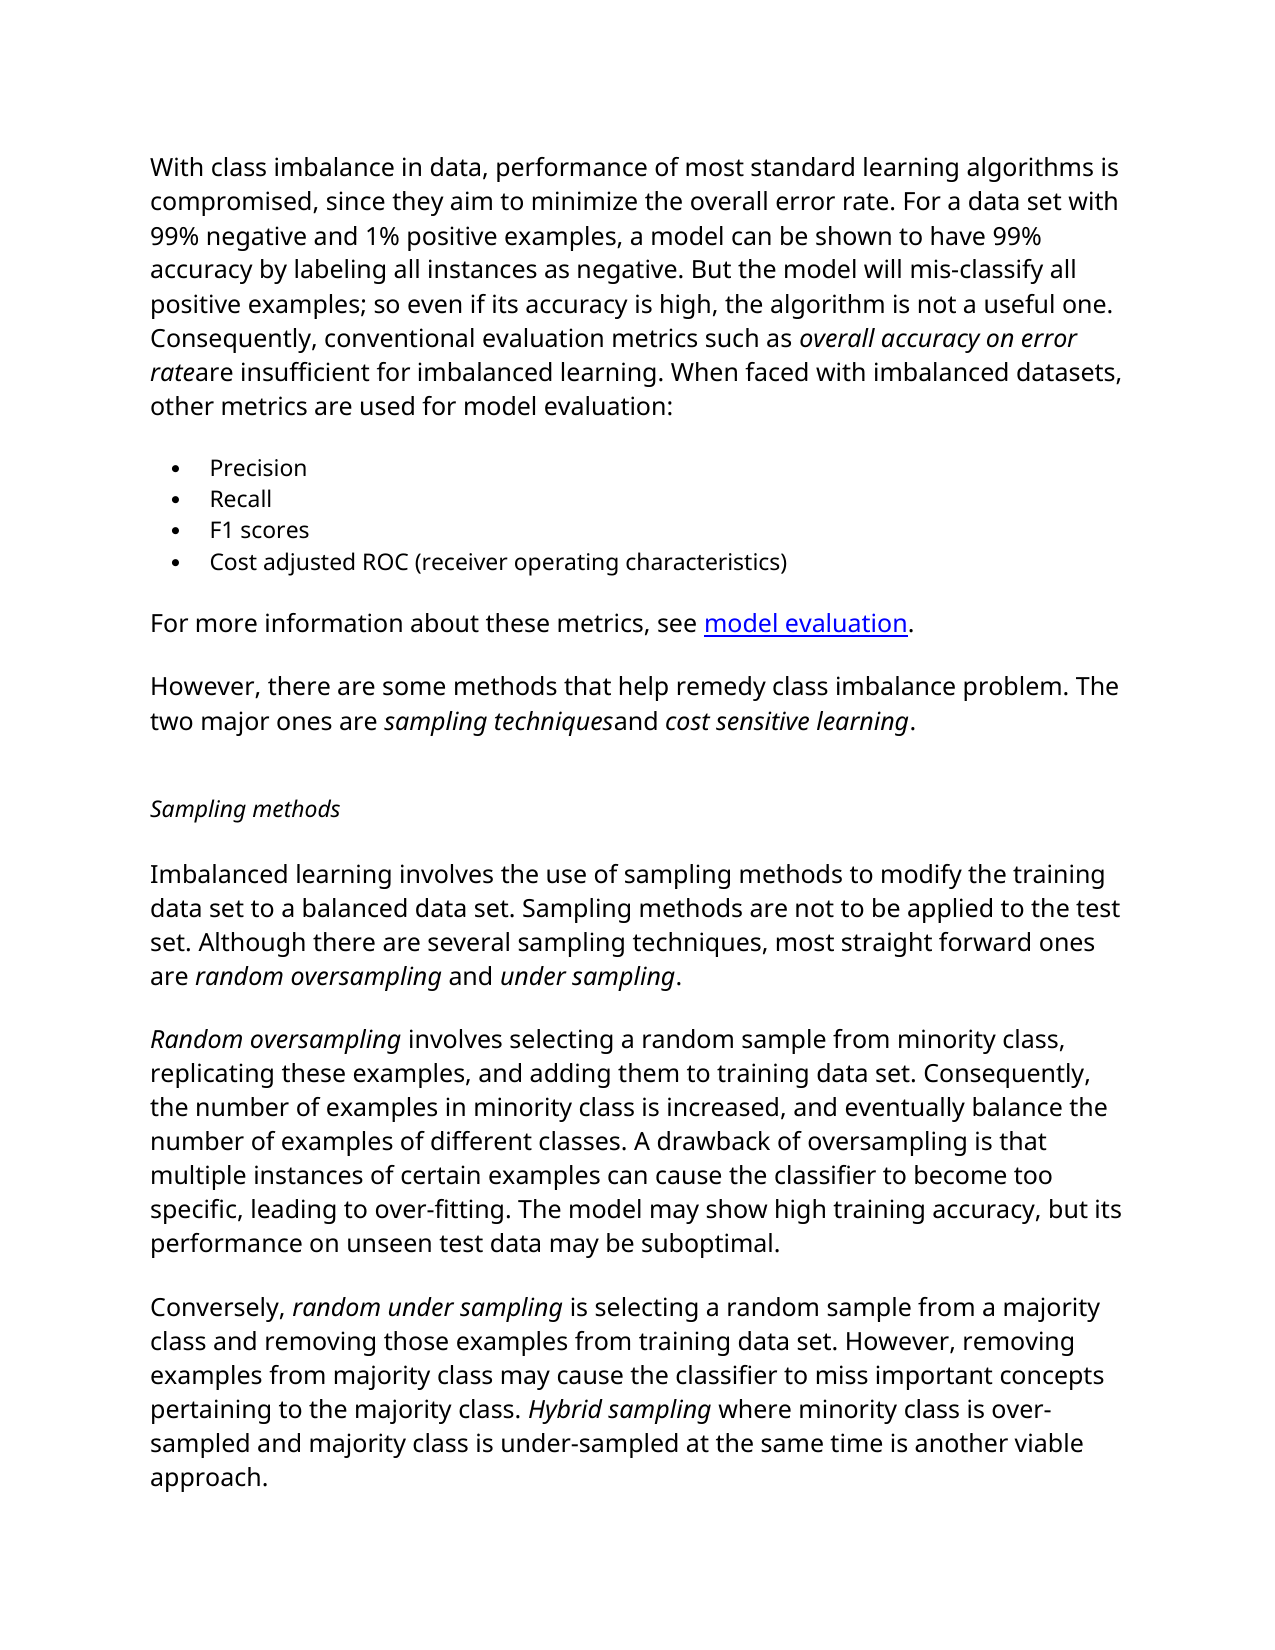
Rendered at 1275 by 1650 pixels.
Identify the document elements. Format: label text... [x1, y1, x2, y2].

text Random oversampling involves selecting a random sample from minority class, replicating these examples, and adding them to training data set. Consequently, the number of examples in minority class is increased, and eventually balance the number of examples of different classes. A drawback of oversampling is that multiple instances of certain examples can cause the classifier to become too specific, leading to over-fitting. The model may show high training accuracy, but its performance on unseen test data may be suboptimal. [150, 1022, 1125, 1260]
text For more information about these metrics, see model evaluation. [150, 606, 1125, 640]
list F1 scores [172, 514, 1125, 545]
list Recall [172, 483, 1125, 514]
text Conversely, random under sampling is selecting a random sample from a majority class and removing those examples from training data set. However, removing examples from majority class may cause the classifier to miss important concepts pertaining to the majority class. Hybrid sampling where minority class is over-sampled and majority class is under-sampled at the same time is another viable approach. [150, 1289, 1125, 1494]
text Imbalanced learning involves the use of sampling methods to modify the training data set to a balanced data set. Sampling methods are not to be applied to the test set. Although there are several sampling techniques, most straight forward ones are random oversampling and under sampling. [150, 856, 1125, 993]
list Cost adjusted ROC (receiver operating characteristics) [172, 545, 1125, 577]
list Precision [172, 452, 1125, 483]
text With class imbalance in data, performance of most standard learning algorithms is compromised, since they aim to minimize the overall error rate. For a data set with 99% negative and 1% positive examples, a model can be shown to have 99% accuracy by labeling all instances as negative. But the model will mis-classify all positive examples; so even if its accuracy is high, the algorithm is not a useful one. Consequently, conventional evaluation metrics such as overall accuracy on error rateare insufficient for imbalanced learning. When faced with imbalanced datasets, other metrics are used for model evaluation: [150, 150, 1125, 422]
subtitle Sampling methods [150, 793, 1125, 825]
text However, there are some methods that help remedy class imbalance problem. The two major ones are sampling techniquesand cost sensitive learning. [150, 669, 1125, 737]
